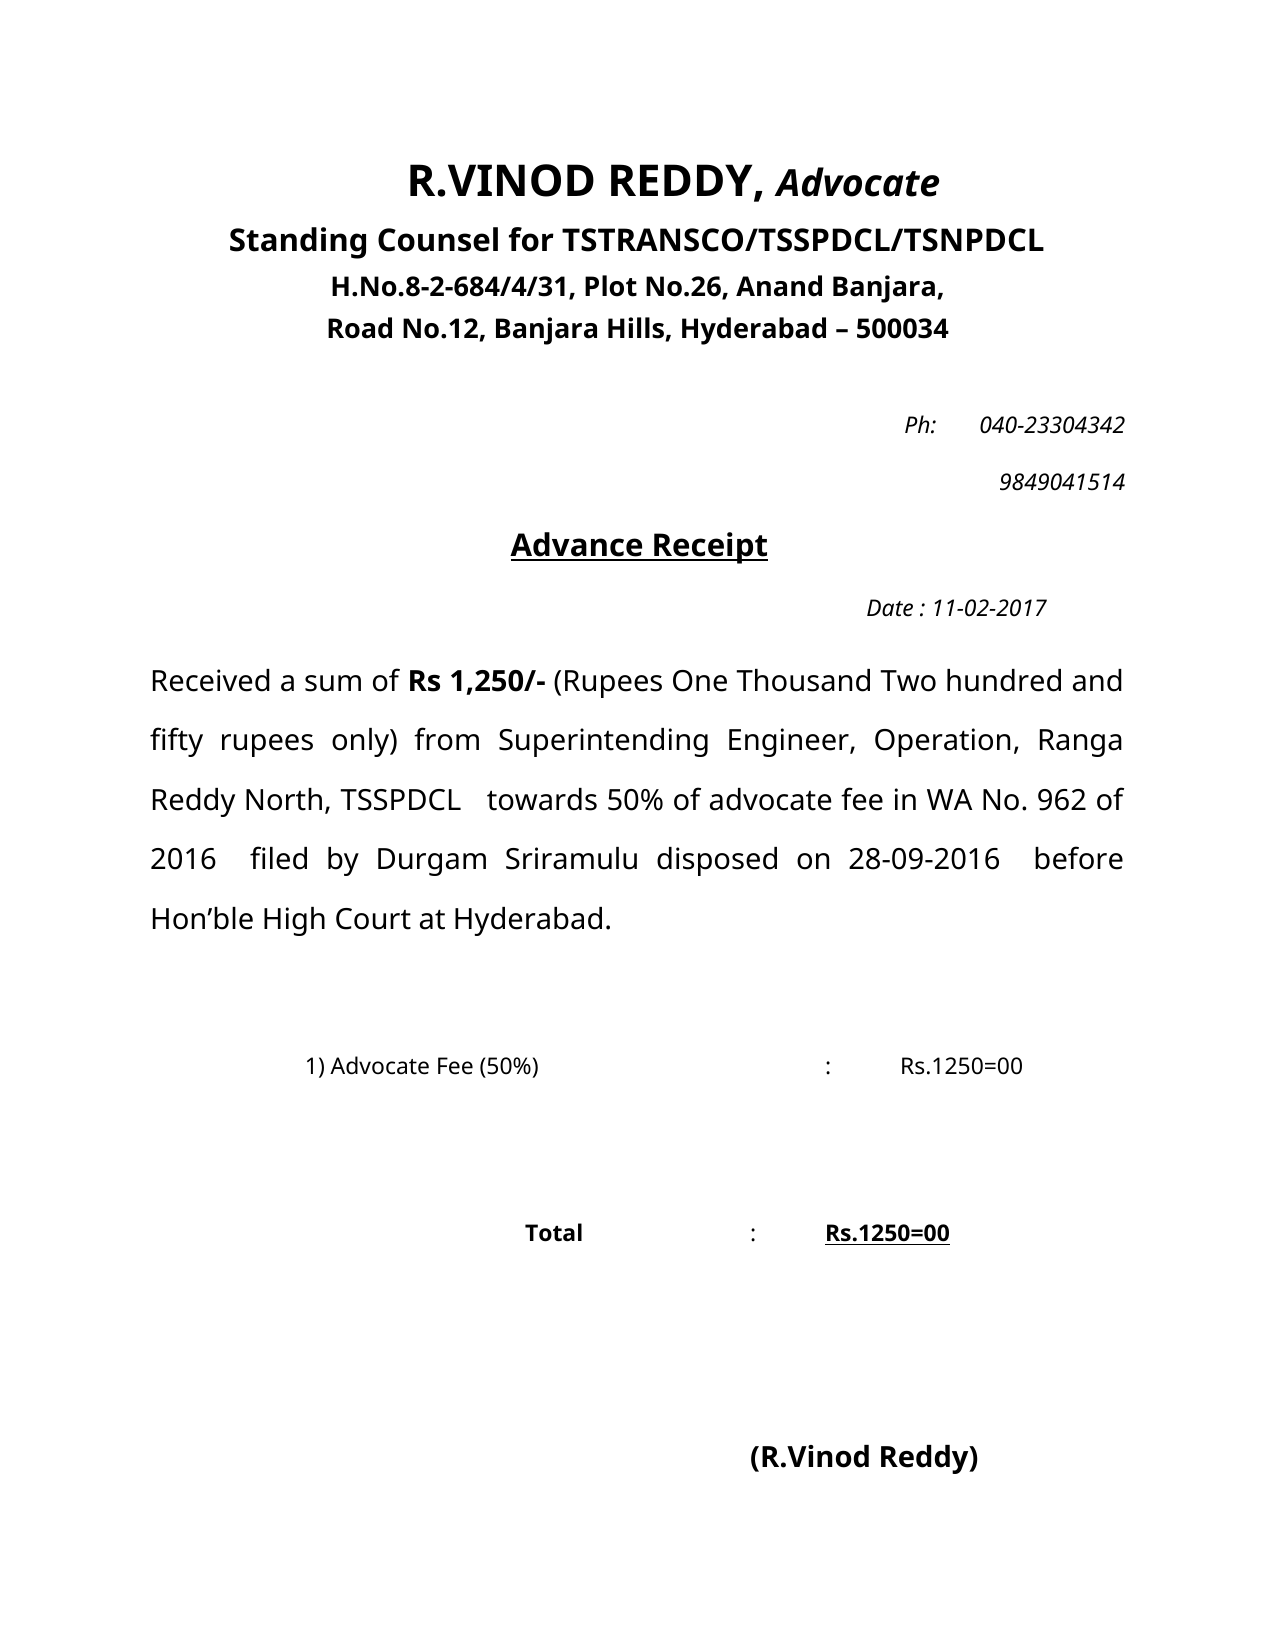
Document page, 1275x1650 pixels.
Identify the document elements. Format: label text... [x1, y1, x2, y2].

text 1) Advocate Fee (50%) : Rs.1250=00 [150, 1050, 1128, 1081]
text Received a sum of Rs 1,250/- (Rupees One Thousand Two hundred and fifty rupees only) from Superintending Engineer, Operation, Ranga Reddy North, TSSPDCL towards 50% of advocate fee in WA No. 962 of 2016 filed by Durgam Sriramulu disposed on 28-09-2016 before Hon’ble High Court at Hyderabad. [150, 660, 1125, 938]
text Total : Rs.1250=00 [150, 1217, 1128, 1248]
text Standing Counsel for TSTRANSCO/TSSPDCL/TSNPDCL [227, 218, 1047, 261]
text Road No.12, Banjara Hills, – 500034 [150, 310, 1125, 347]
text Ph: 040-23304342 [150, 409, 1125, 440]
text (R.Vinod Reddy) [677, 1436, 1128, 1476]
text 9849041514 [150, 466, 1125, 497]
text R.VINOD REDDY, Advocate [227, 150, 1047, 209]
text Date : 11-02-2017 [227, 592, 1047, 623]
text Advance Receipt [150, 522, 1128, 565]
text H.No.8-2-684/4/31, Plot No.26, Anand Banjara, [150, 267, 1125, 304]
